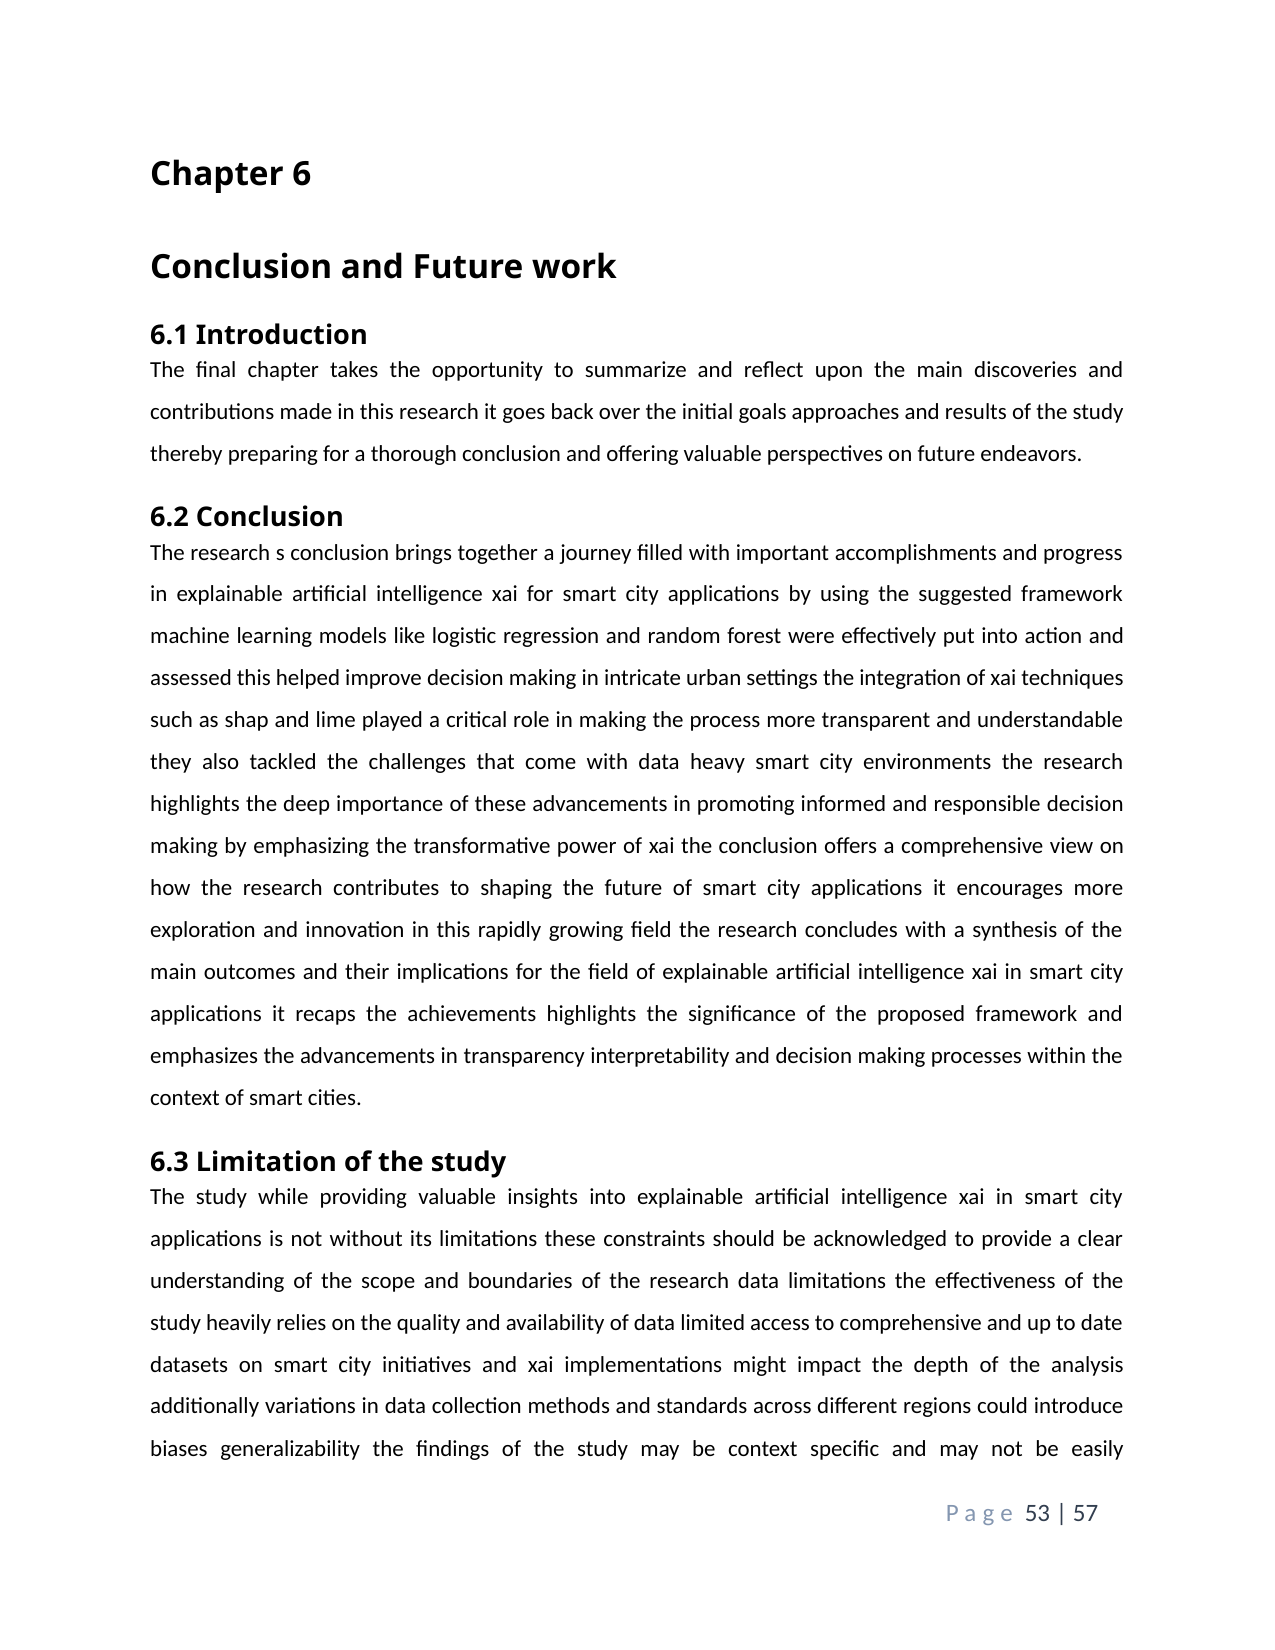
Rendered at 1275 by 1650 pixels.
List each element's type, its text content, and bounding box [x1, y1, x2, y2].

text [150, 1182, 1125, 1462]
subtitle 6.1 Introduction [150, 315, 1125, 352]
text The research s conclusion brings together a journey filled with important accomplishments and progress in explainable artificial intelligence xai for smart city applications by using the suggested framework machine learning models like logistic regression and random forest were effectively put into action and assessed this helped improve decision making in intricate urban settings the integration of xai techniques such as shap and lime played a critical role in making the process more transparent and understandable they also tackled the challenges that come with data heavy smart city environments the research highlights the deep importance of these advancements in promoting informed and responsible decision making by emphasizing the transformative power of xai the conclusion offers a comprehensive view on how the research contributes to shaping the future of smart city applications it encourages more exploration and innovation in this rapidly growing field the research concludes with a synthesis of the main outcomes and their implications for the field of explainable artificial intelligence xai in smart city applications it recaps the achievements highlights the significance of the proposed framework and emphasizes the advancements in transparency interpretability and decision making processes within the context of smart cities. [150, 538, 1125, 1111]
subtitle 6.2 Conclusion [150, 498, 1125, 535]
subtitle Conclusion and Future work [150, 243, 1125, 288]
subtitle Chapter 6 [150, 150, 1125, 195]
subtitle 6.3 Limitation of the study [150, 1142, 1125, 1179]
text The final chapter takes the opportunity to summarize and reflect upon the main discoveries and contributions made in this research it goes back over the initial goals approaches and results of the study thereby preparing for a thorough conclusion and offering valuable perspectives on future endeavors. [150, 355, 1125, 467]
